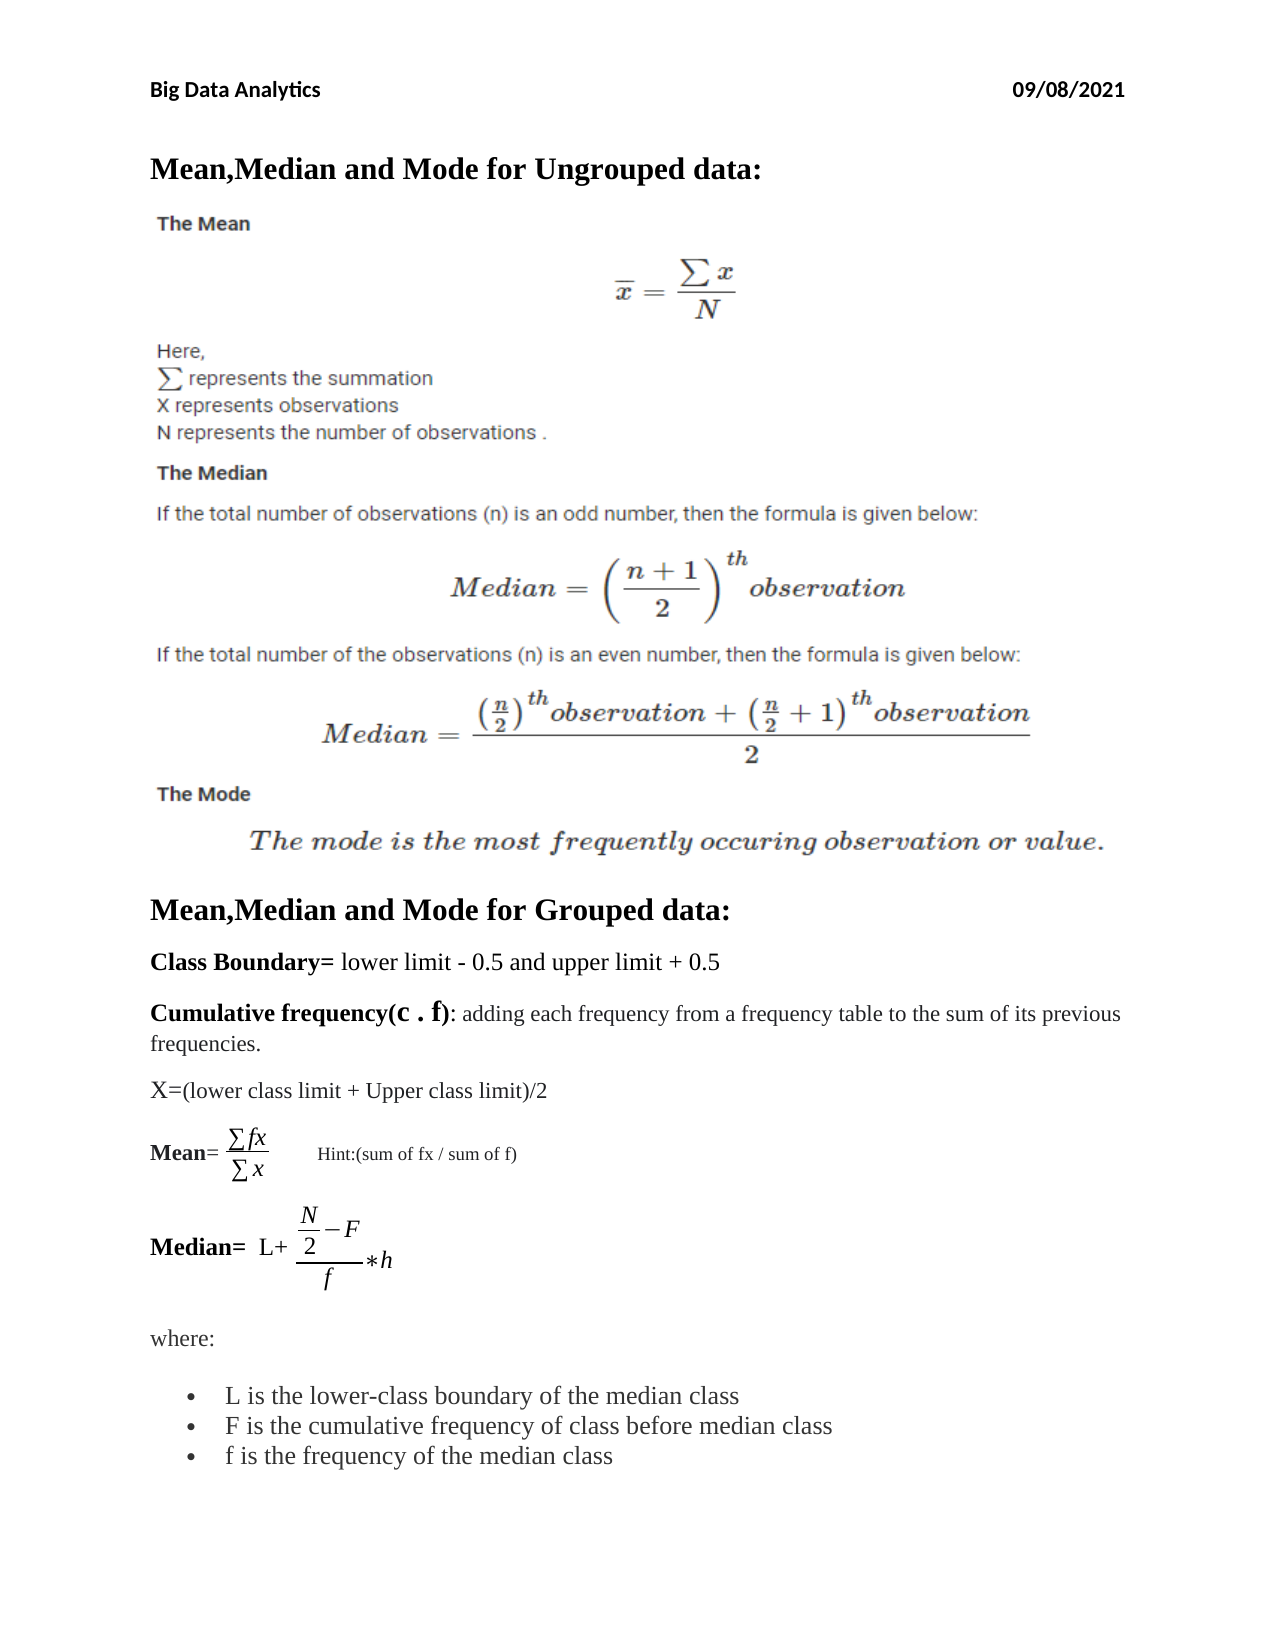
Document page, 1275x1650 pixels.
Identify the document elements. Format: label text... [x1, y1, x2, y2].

text where: [150, 1324, 1125, 1351]
list f is the frequency of the median class [187, 1440, 1125, 1470]
text Median= L+ [150, 1201, 1125, 1292]
list L is the lower-class boundary of the median class [187, 1380, 1125, 1410]
picture [150, 205, 1125, 873]
list F is the cumulative frequency of class before median class [187, 1410, 1125, 1440]
text Mean= Hint:(sum of fx / sum of f) [150, 1123, 1125, 1182]
text Mean,Median and Mode for Grouped data: [150, 891, 1125, 927]
text Cumulative frequency(c . f): adding each frequency from a frequency table to the sum of its previous frequencies. [150, 994, 1125, 1057]
text Mean,Median and Mode for Ungrouped data: [150, 150, 1125, 186]
text Class Boundary= lower limit - 0.5 and upper limit + 0.5 [150, 947, 1125, 976]
text X=(lower class limit + Upper class limit)/2 [182, 1075, 1125, 1104]
